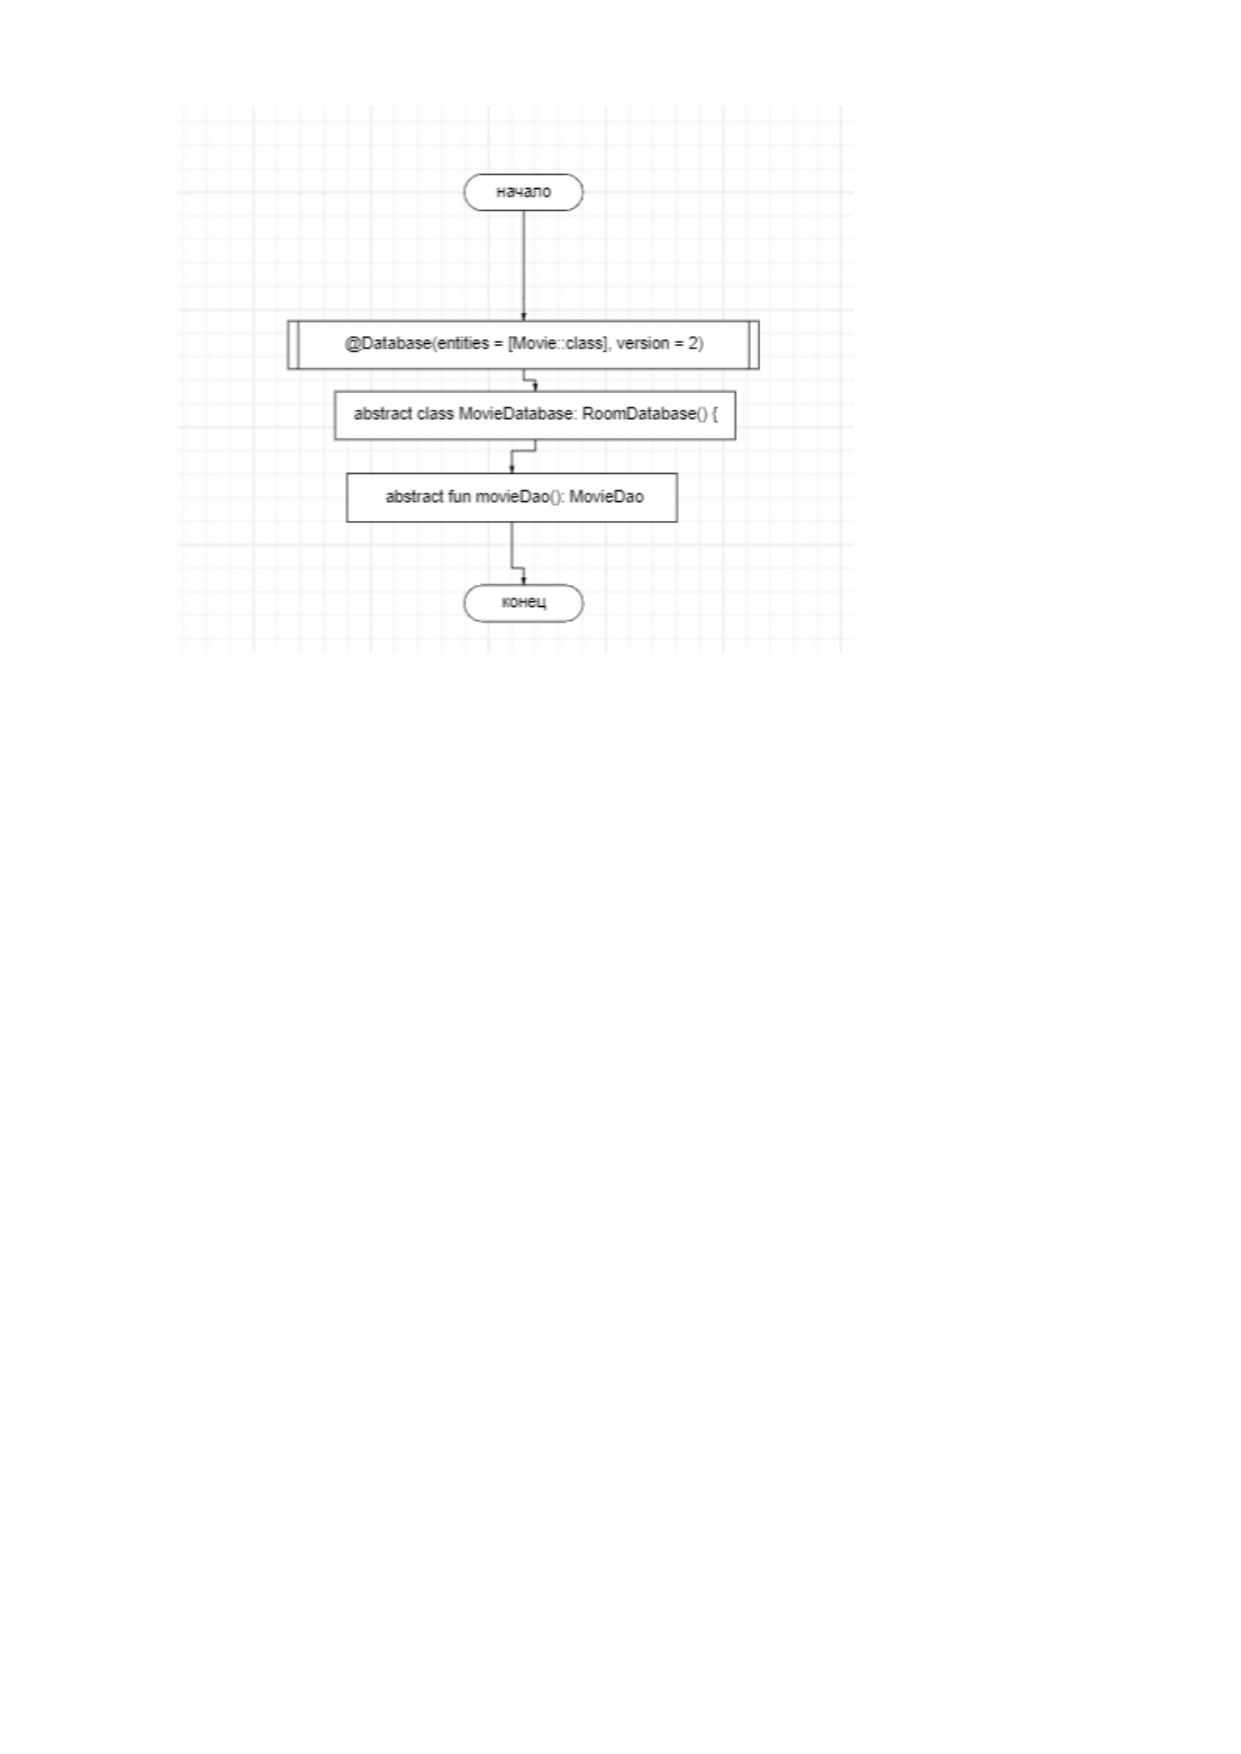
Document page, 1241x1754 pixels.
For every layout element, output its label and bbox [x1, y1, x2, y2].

picture [177, 106, 854, 653]
